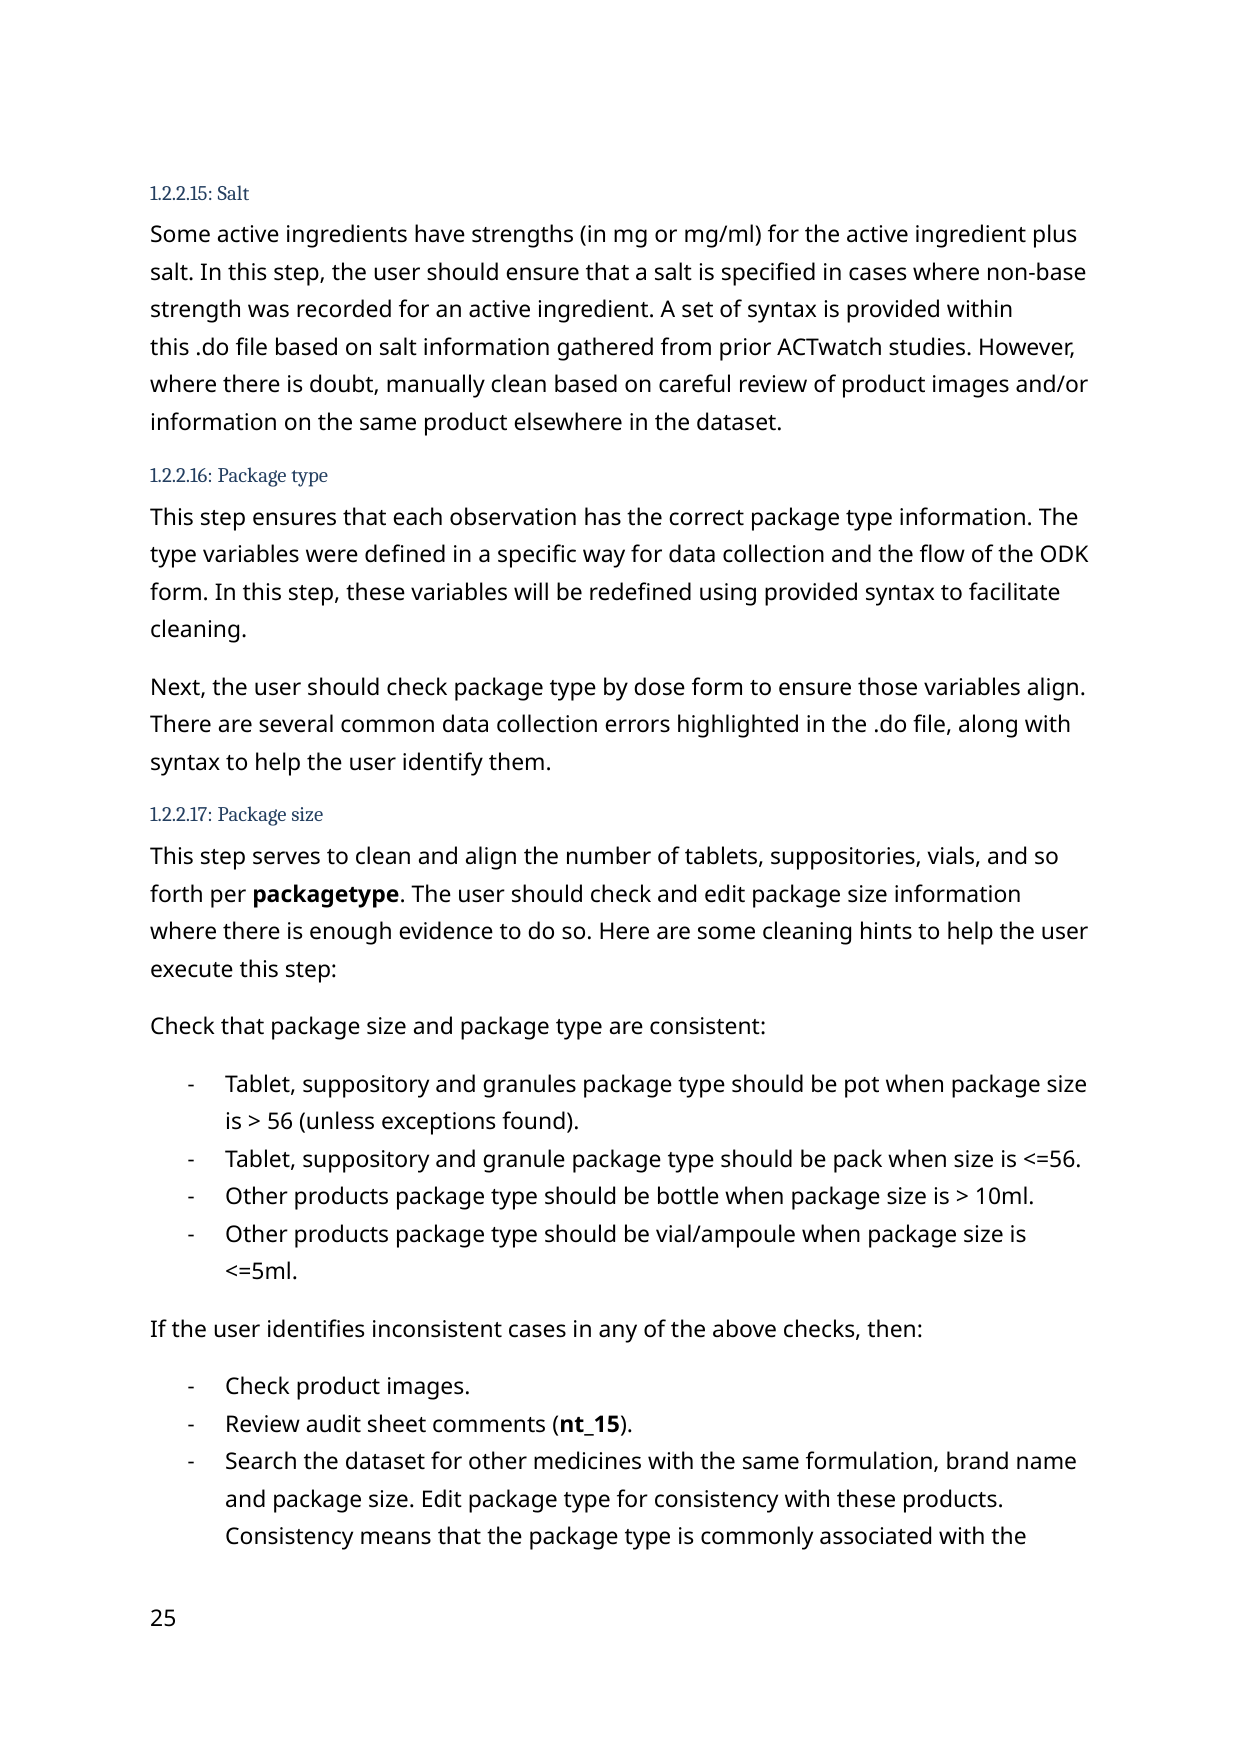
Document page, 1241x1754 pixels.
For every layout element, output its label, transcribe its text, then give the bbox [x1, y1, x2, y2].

list Review audit sheet comments (nt_15). [187, 1407, 1090, 1439]
text Next, the user should check package type by dose form to ensure those variables align. There are several common data collection errors highlighted in the .do file, along with syntax to help the user identify them. [150, 670, 1090, 777]
text Some active ingredients have strengths (in mg or mg/ml) for the active ingredient plus salt. In this step, the user should ensure that a salt is specified in cases where non-base strength was recorded for an active ingredient. A set of syntax is provided within this .do file based on salt information gathered from prior ACTwatch studies. However, where there is doubt, manually clean based on careful review of product images and/or information on the same product elsewhere in the dataset. [150, 218, 1090, 437]
text This step ensures that each observation has the correct package type information. The type variables were defined in a specific way for data collection and the flow of the ODK form. In this step, these variables will be redefined using provided syntax to facilitate cleaning. [150, 500, 1090, 644]
text If the user identifies inconsistent cases in any of the above checks, then: [150, 1312, 1090, 1344]
text Check that package size and package type are consistent: [150, 1010, 1090, 1041]
list Check product images. [187, 1370, 1090, 1401]
list Other products package type should be vial/ampoule when package size is <=5ml. [187, 1217, 1090, 1286]
list Other products package type should be bottle when package size is > 10ml. [187, 1180, 1090, 1211]
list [187, 1445, 1090, 1551]
subtitle 1.2.2.17: Package size [150, 803, 1090, 827]
subtitle 1.2.2.15: Salt [150, 181, 1090, 205]
subtitle 1.2.2.16: Package type [150, 463, 1090, 487]
text This step serves to clean and align the number of tablets, suppositories, vials, and so forth per packagetype. The user should check and edit package size information where there is enough evidence to do so. Here are some cleaning hints to help the user execute this step: [150, 840, 1090, 984]
list Tablet, suppository and granule package type should be pack when size is <=56. [187, 1142, 1090, 1174]
list Tablet, suppository and granules package type should be pot when package size is > 56 (unless exceptions found). [187, 1067, 1090, 1136]
